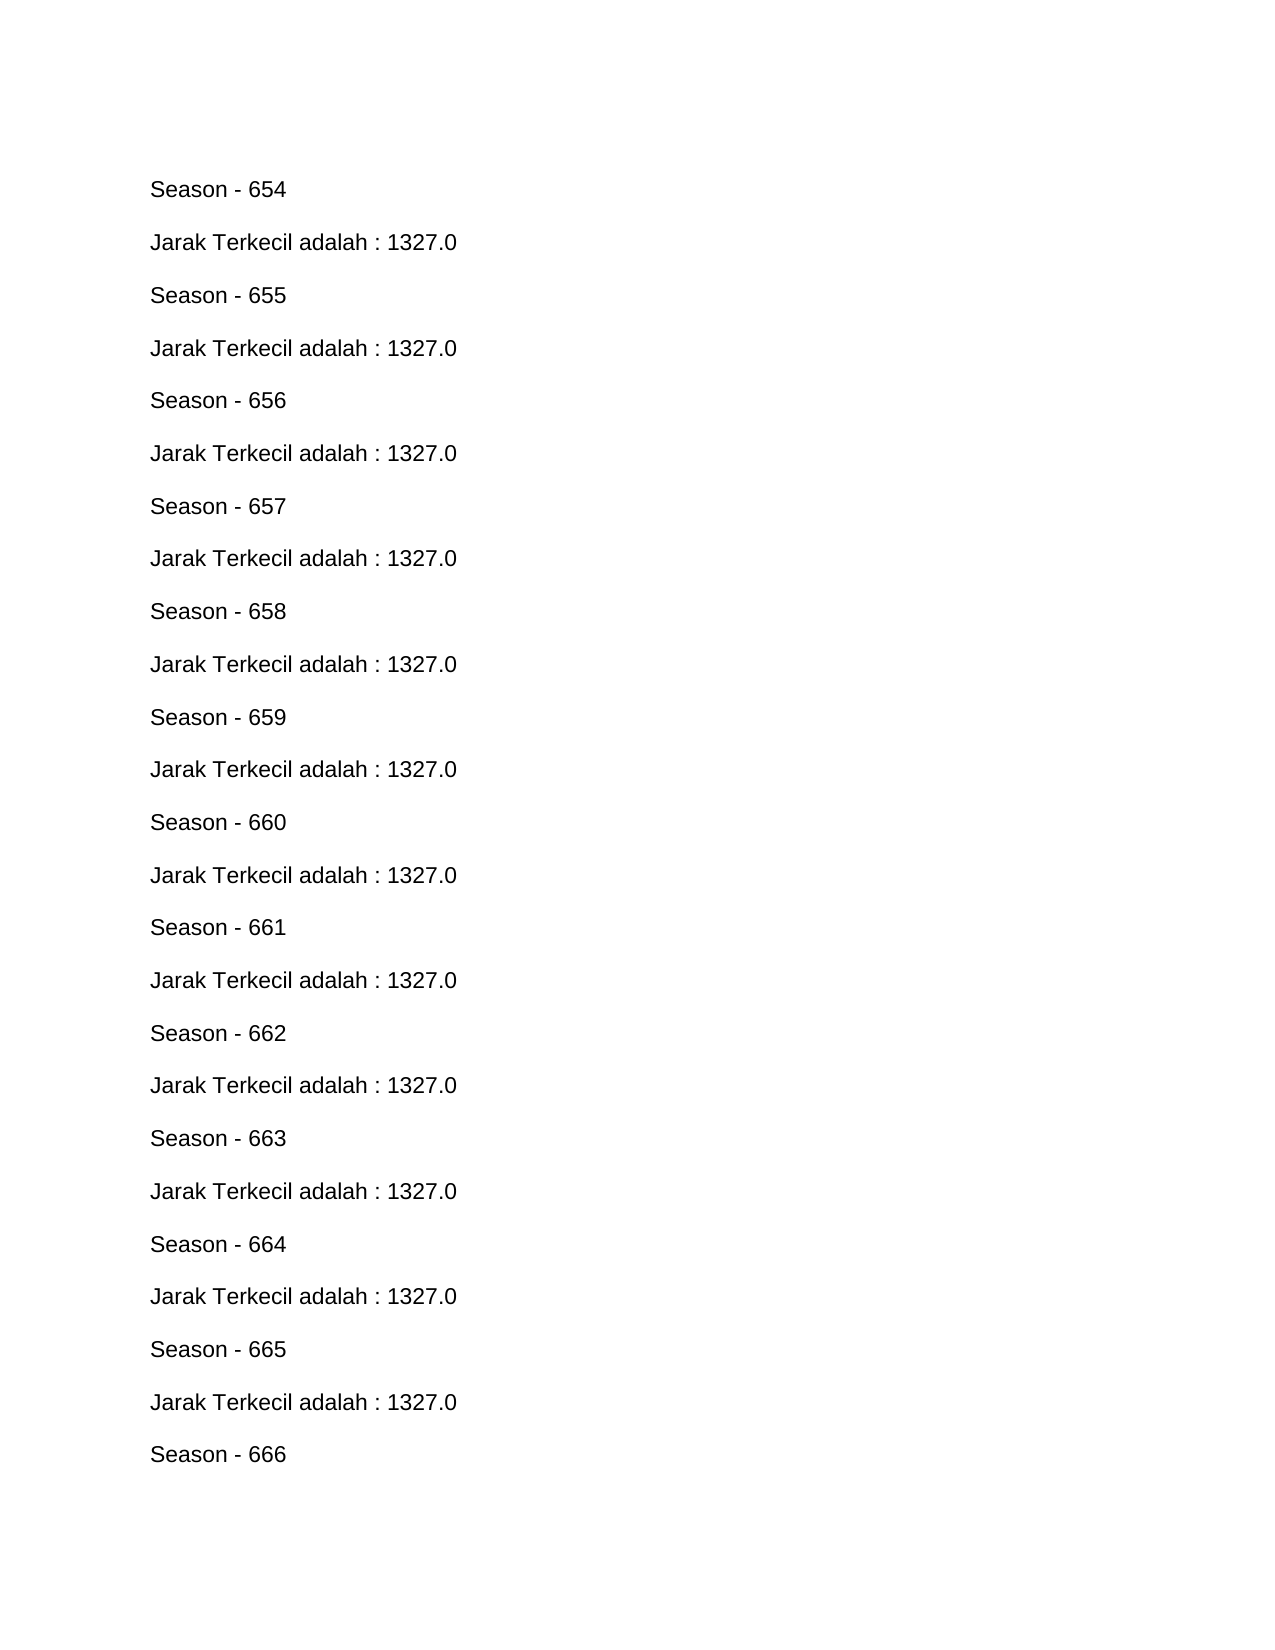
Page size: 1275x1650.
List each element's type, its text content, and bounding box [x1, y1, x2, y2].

text Season - 655 [150, 282, 1125, 308]
text Jarak Terkecil adalah : 1327.0 [150, 862, 1125, 888]
text Season - 666 [150, 1441, 1125, 1468]
text Season - 662 [150, 1020, 1125, 1046]
text Season - 656 [150, 387, 1125, 413]
text Jarak Terkecil adalah : 1327.0 [150, 1389, 1125, 1415]
text Season - 660 [150, 809, 1125, 835]
text Season - 661 [150, 914, 1125, 941]
text Season - 654 [150, 176, 1125, 203]
text Jarak Terkecil adalah : 1327.0 [150, 1072, 1125, 1099]
text Season - 663 [150, 1125, 1125, 1151]
text Jarak Terkecil adalah : 1327.0 [150, 1283, 1125, 1309]
text Jarak Terkecil adalah : 1327.0 [150, 1178, 1125, 1204]
text Jarak Terkecil adalah : 1327.0 [150, 229, 1125, 255]
text Jarak Terkecil adalah : 1327.0 [150, 440, 1125, 466]
text Jarak Terkecil adalah : 1327.0 [150, 756, 1125, 782]
text Season - 657 [150, 493, 1125, 519]
text Season - 658 [150, 598, 1125, 624]
text Season - 664 [150, 1231, 1125, 1257]
text Jarak Terkecil adalah : 1327.0 [150, 967, 1125, 993]
text Jarak Terkecil adalah : 1327.0 [150, 651, 1125, 677]
text Season - 665 [150, 1336, 1125, 1362]
text Jarak Terkecil adalah : 1327.0 [150, 334, 1125, 361]
text Jarak Terkecil adalah : 1327.0 [150, 545, 1125, 572]
text Season - 659 [150, 703, 1125, 730]
